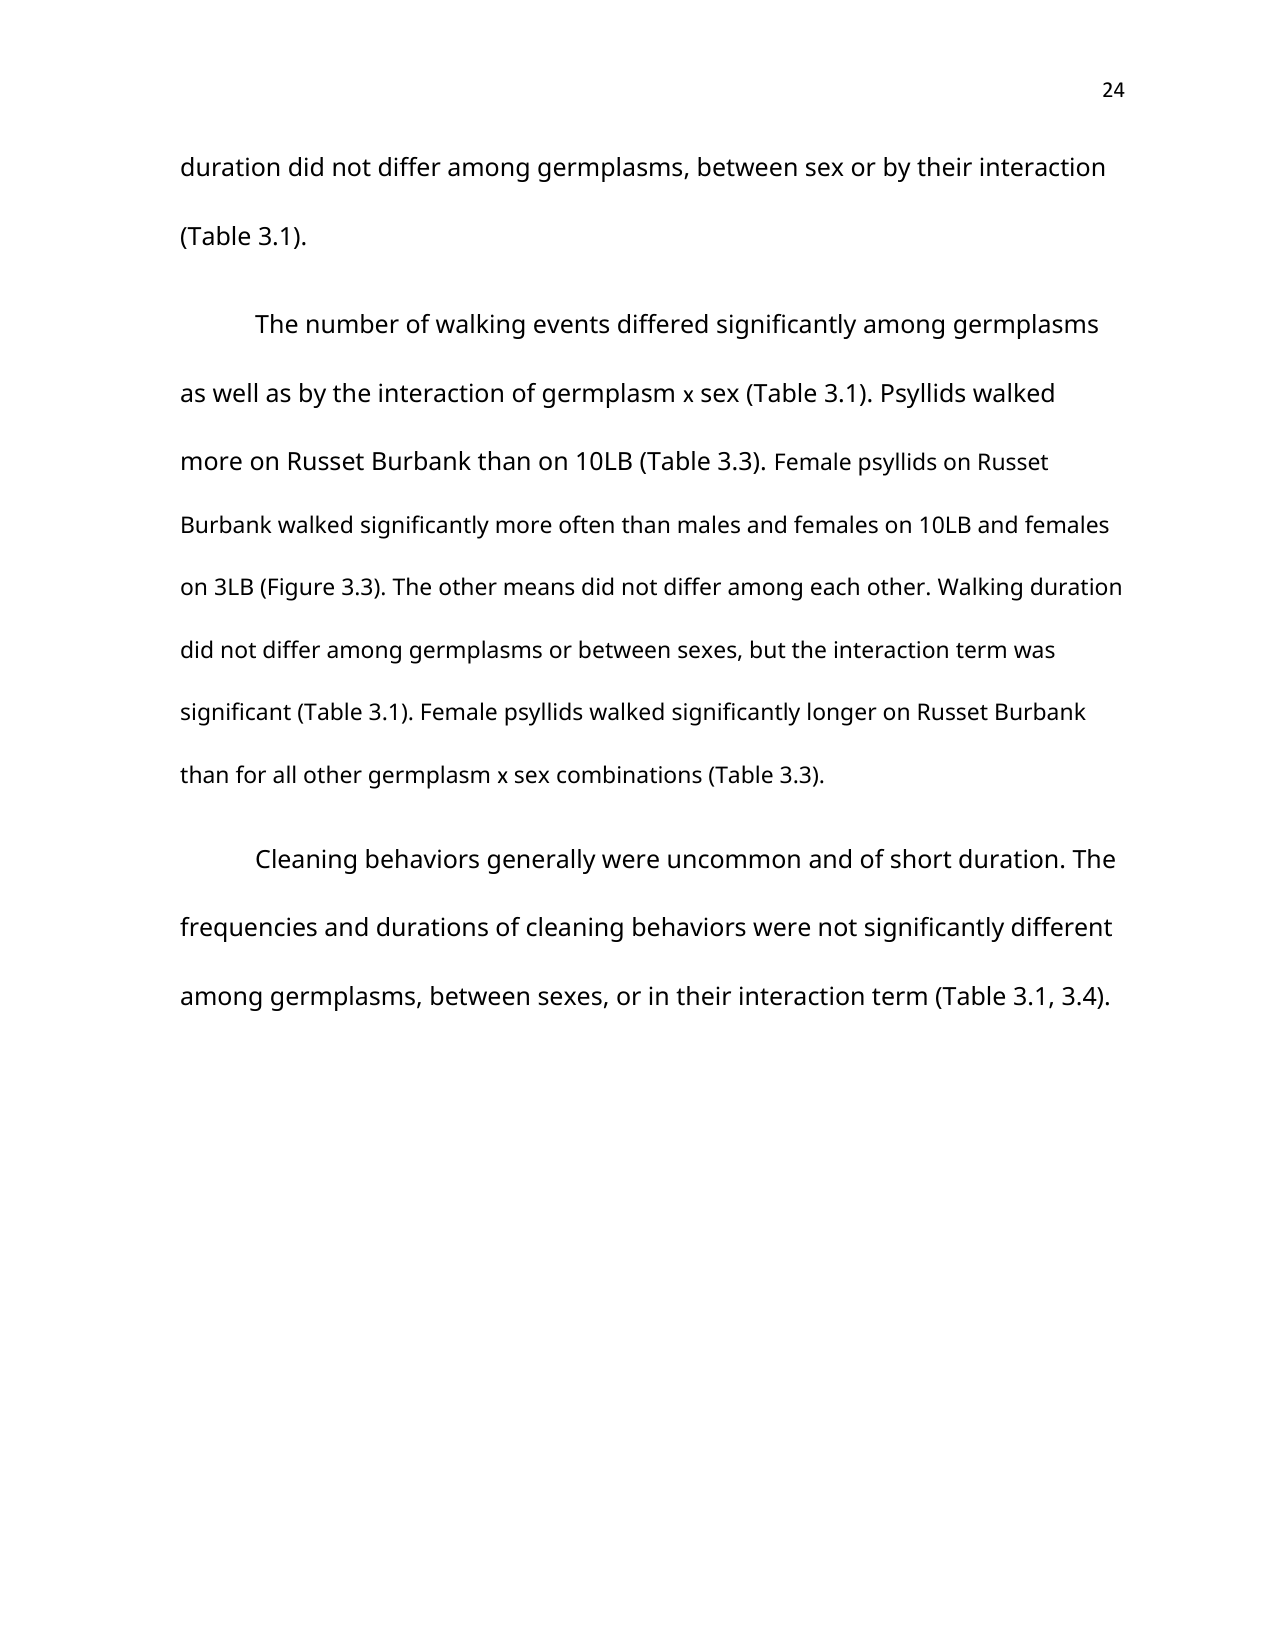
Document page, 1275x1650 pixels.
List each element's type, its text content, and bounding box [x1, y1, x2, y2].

text Cleaning behaviors generally were uncommon and of short duration. The frequencies and durations of cleaning behaviors were not significantly different among germplasms, between sexes, or in their interaction term (Table 3.1, 3.4). [180, 842, 1125, 1012]
text The number of walking events differed significantly among germplasms as well as by the interaction of germplasm x sex (Table 3.1). Psyllids walked more on Russet Burbank than on 10LB (Table 3.3). Female psyllids on Russet Burbank walked significantly more often than males and females on 10LB and females on 3LB (Figure 3.3). The other means did not differ among each other. Walking duration did not differ among germplasms or between sexes, but the interaction term was significant (Table 3.1). Female psyllids walked significantly longer on Russet Burbank than for all other germplasm x sex combinations (Table 3.3). [180, 307, 1125, 790]
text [180, 150, 1125, 252]
